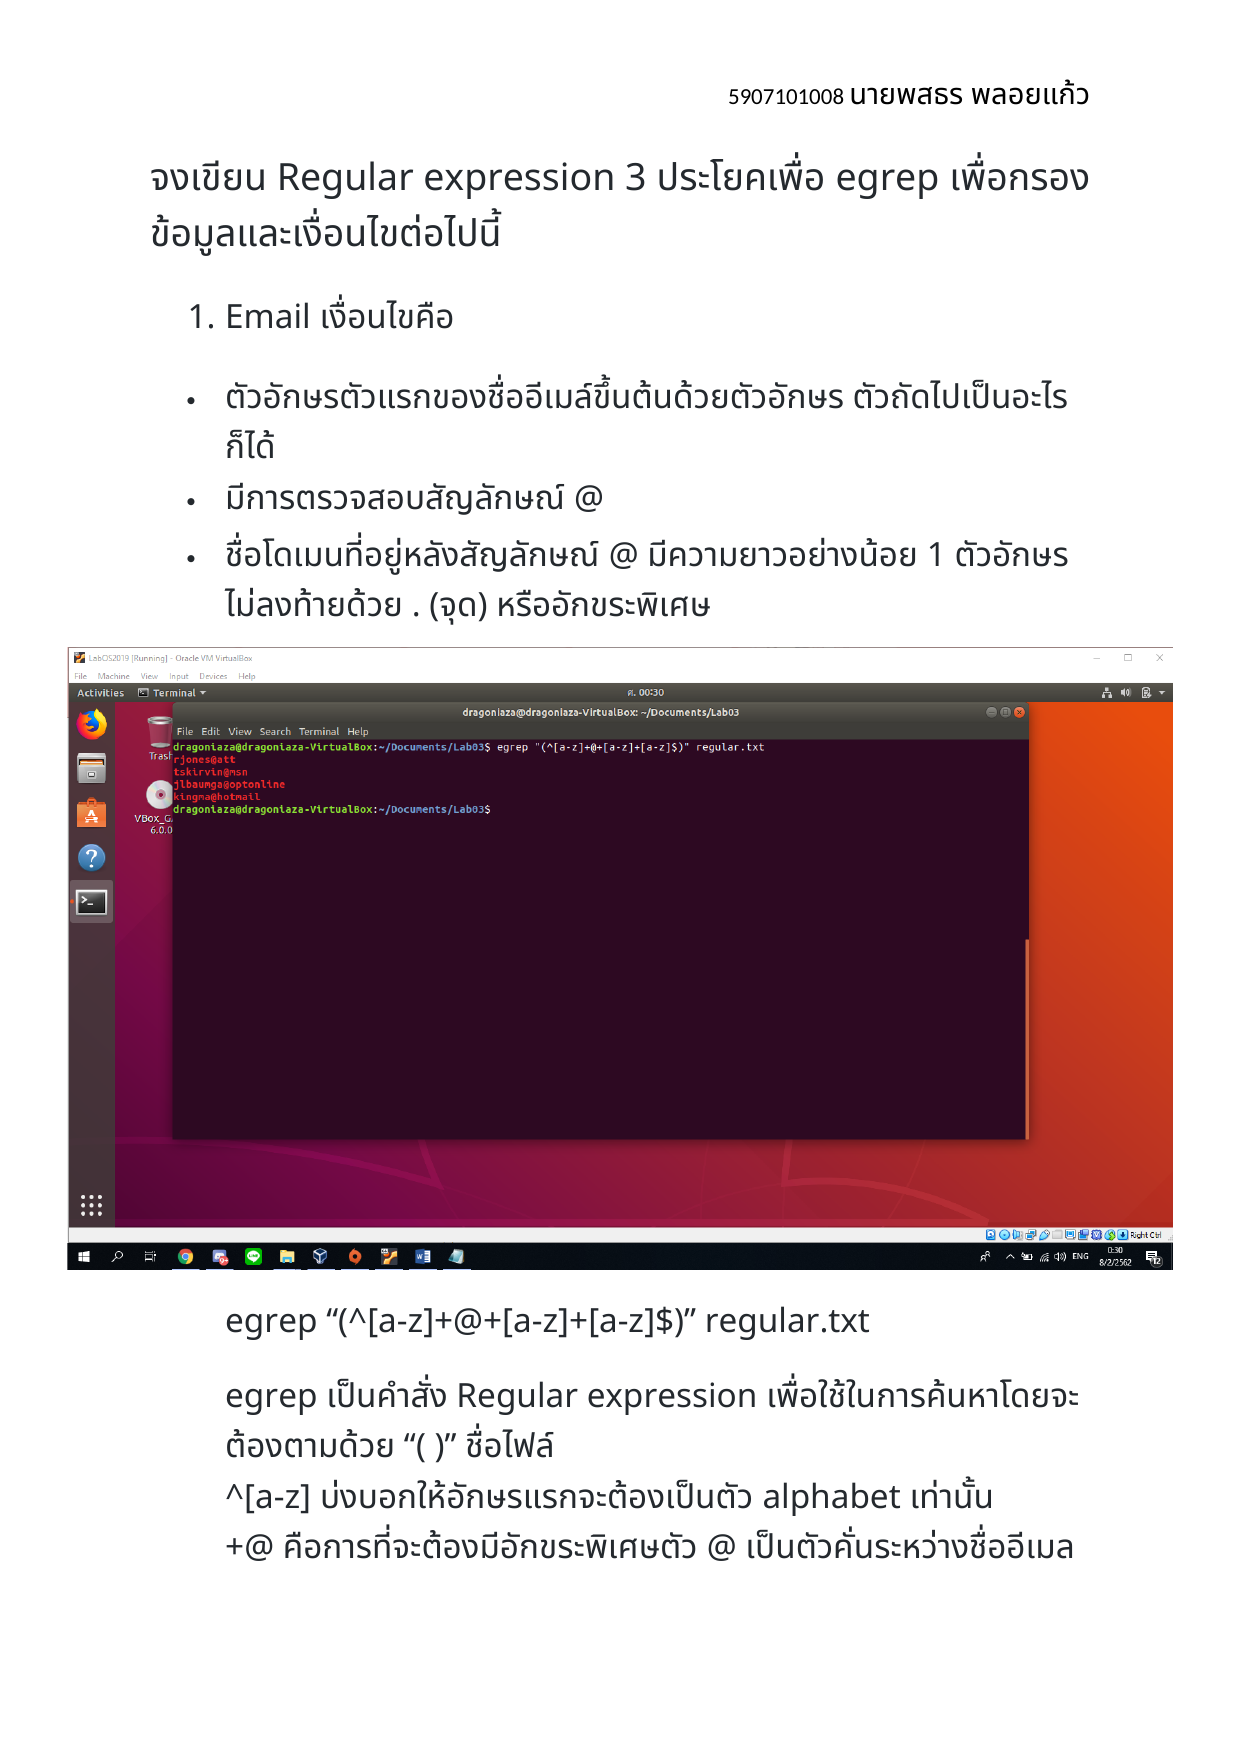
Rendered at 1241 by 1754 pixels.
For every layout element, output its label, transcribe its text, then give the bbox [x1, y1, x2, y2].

list มีการตรวจสอบสัญลักษณ์ @ [187, 473, 1090, 524]
list ตัวอักษรตัวแรกของชื่ออีเมล์ขึ้นต้นด้วยตัวอักษร ตัวถัดไปเป็นอะไรก็ได้ [187, 373, 1090, 473]
text egrep “(^[a-z]+@+[a-z]+[a-z]$)” regular.txt [225, 1297, 1090, 1342]
picture [67, 647, 1173, 1270]
text จงเขียน Regular expression 3 ประโยคเพื่อ egrep เพื่อกรองข้อมูลและเงื่อนไขต่อไปนี้ [150, 150, 1090, 264]
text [225, 1371, 1090, 1574]
list ชื่อโดเมนที่อยู่หลังสัญลักษณ์ @ มีความยาวอย่างน้อย 1 ตัวอักษร ไม่ลงท้ายด้วย . (จุด) หรืออักขระพิเศษ [187, 530, 1090, 632]
list Email เงื่อนไขคือ [187, 293, 1090, 343]
